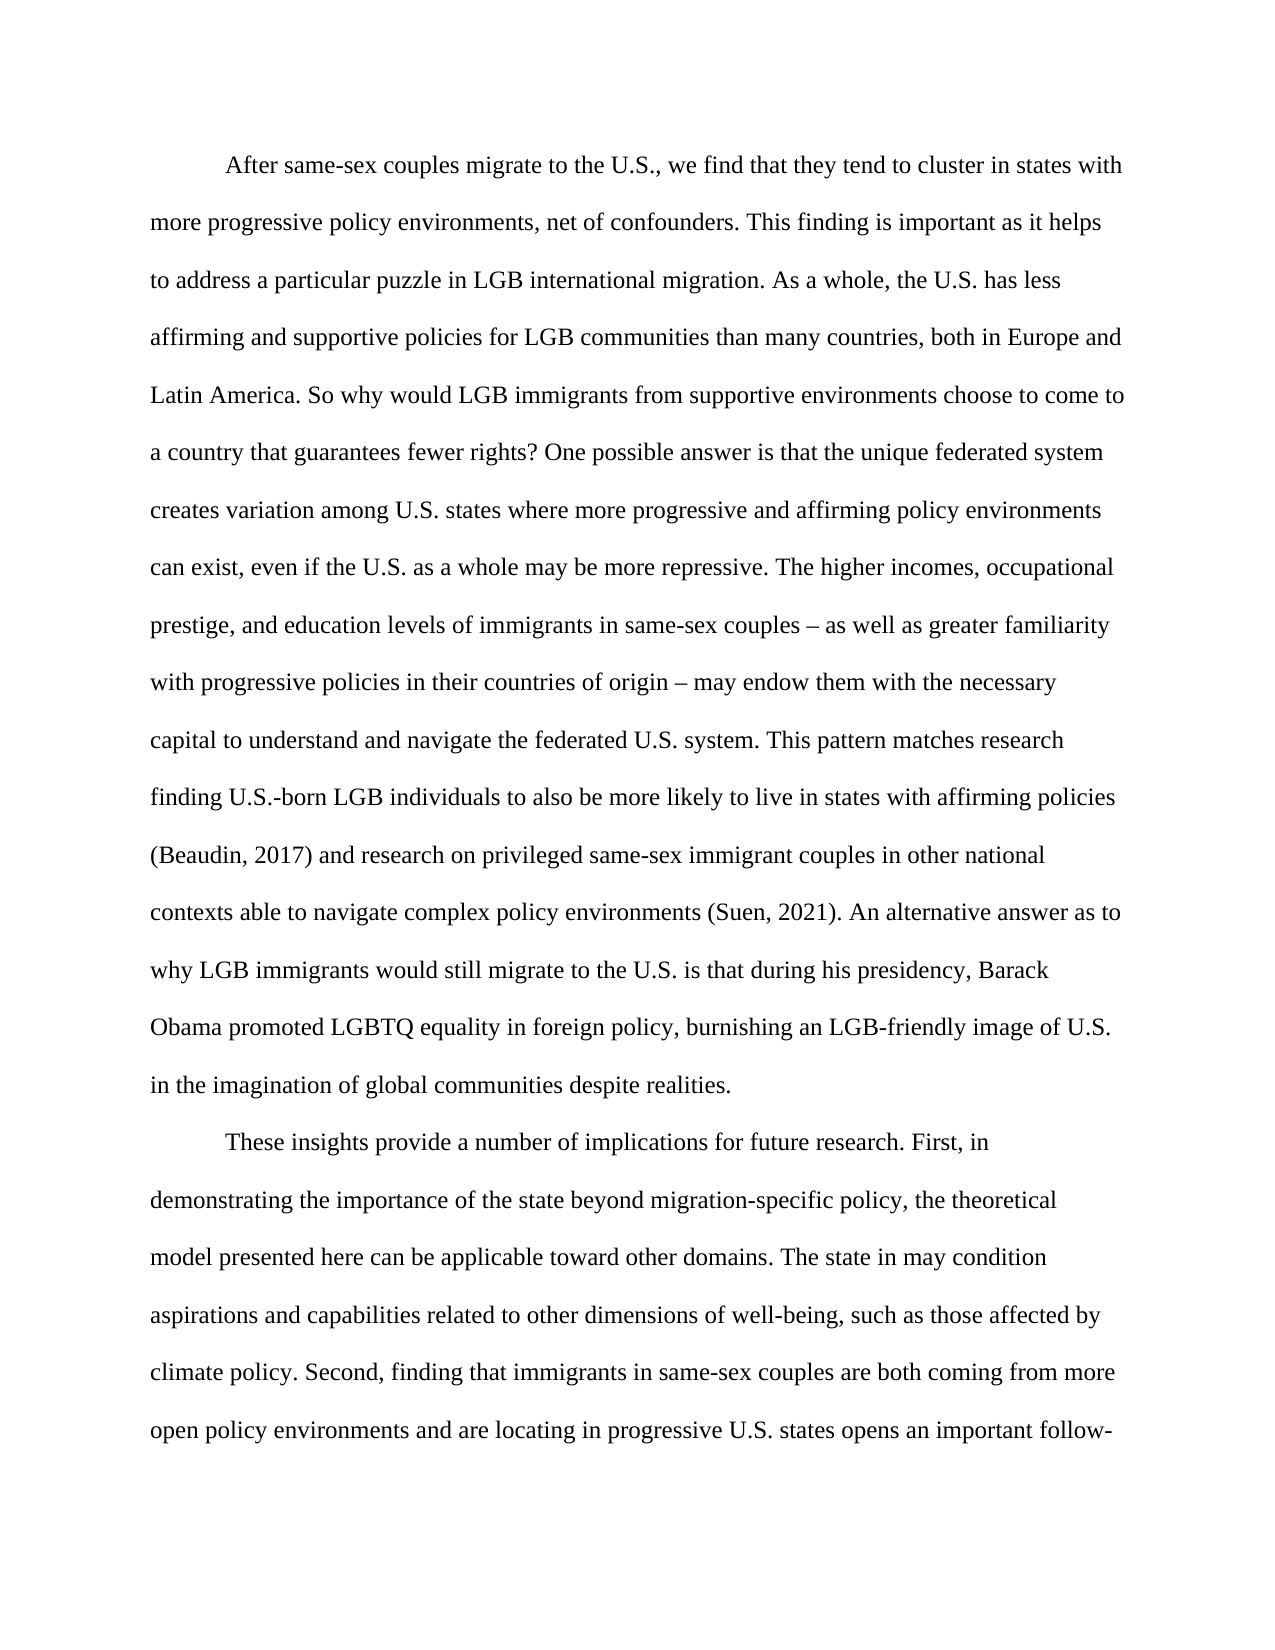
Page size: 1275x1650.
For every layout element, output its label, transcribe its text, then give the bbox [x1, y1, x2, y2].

text After same-sex couples migrate to the U.S., we find that they tend to cluster in states with more progressive policy environments, net of confounders. This finding is important as it helps to address a particular puzzle in LGB international migration. As a whole, the U.S. has less affirming and supportive policies for LGB communities than many countries, both in Europe and Latin America. So why would LGB immigrants from supportive environments choose to come to a country that guarantees fewer rights? One possible answer is that the unique federated system creates variation among U.S. states where more progressive and affirming policy environments can exist, even if the U.S. as a whole may be more repressive. The higher incomes, occupational prestige, and education levels of immigrants in same-sex couples – as well as greater familiarity with progressive policies in their countries of origin – may endow them with the necessary capital to understand and navigate the federated U.S. system. This pattern matches research finding U.S.-born LGB individuals to also be more likely to live in states with affirming policies (Beaudin, 2017) and research on privileged same-sex immigrant couples in other national contexts able to navigate complex policy environments (Suen, 2021). An alternative answer as to why LGB immigrants would still migrate to the U.S. is that during his presidency, Barack Obama promoted LGBTQ equality in foreign policy, burnishing an LGB-friendly image of U.S. in the imagination of global communities despite realities. [150, 150, 1125, 1099]
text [150, 1127, 1125, 1444]
